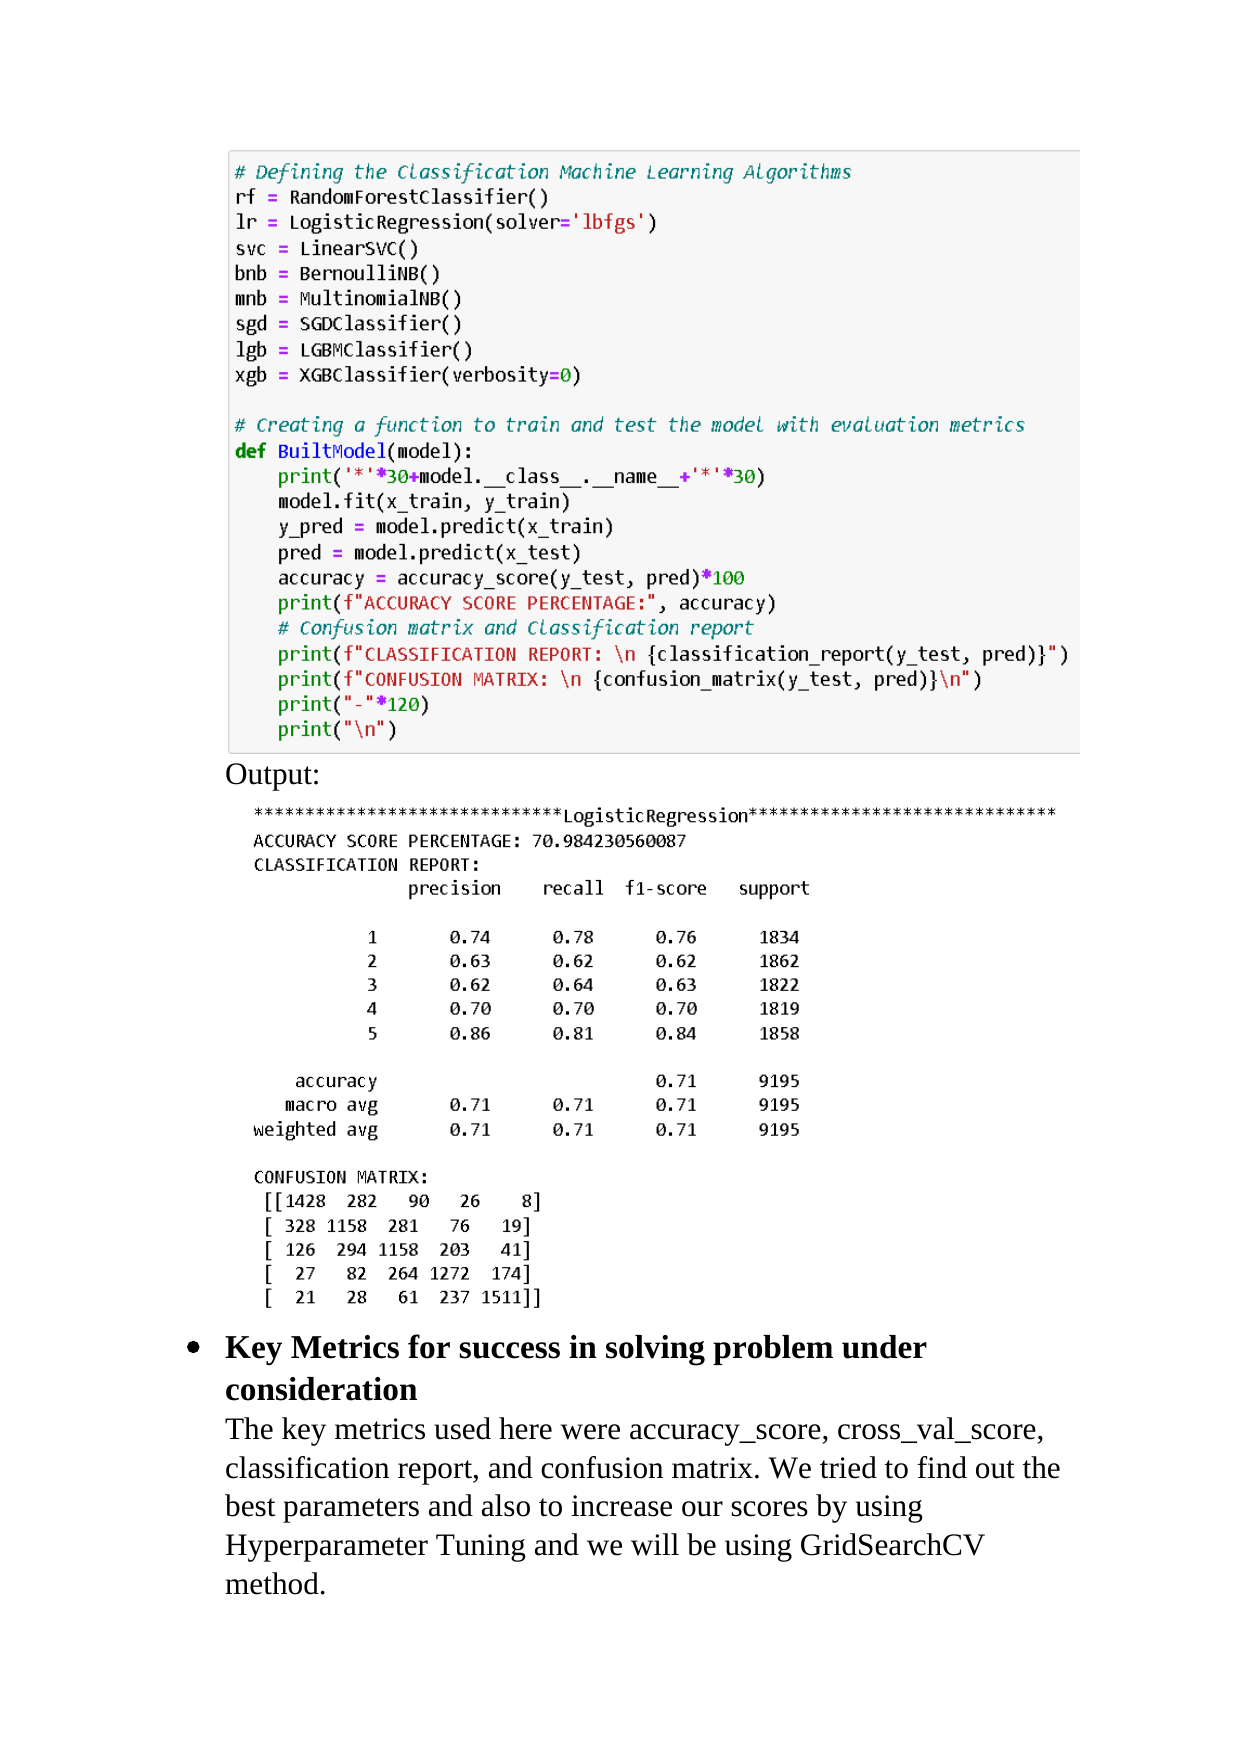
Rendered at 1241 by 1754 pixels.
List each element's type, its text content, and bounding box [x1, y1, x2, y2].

list Key Metrics for success in solving problem under consideration [187, 1327, 1090, 1407]
list The key metrics used here were accuracy_score, cross_val_score, classification report, and confusion matrix. We tried to find out the best parameters and also to increase our scores by using Hyperparameter Tuning and we will be using GridSearchCV method. [225, 1410, 1090, 1601]
picture [225, 150, 1080, 754]
list Output: [225, 756, 1090, 791]
picture [225, 794, 1082, 1326]
